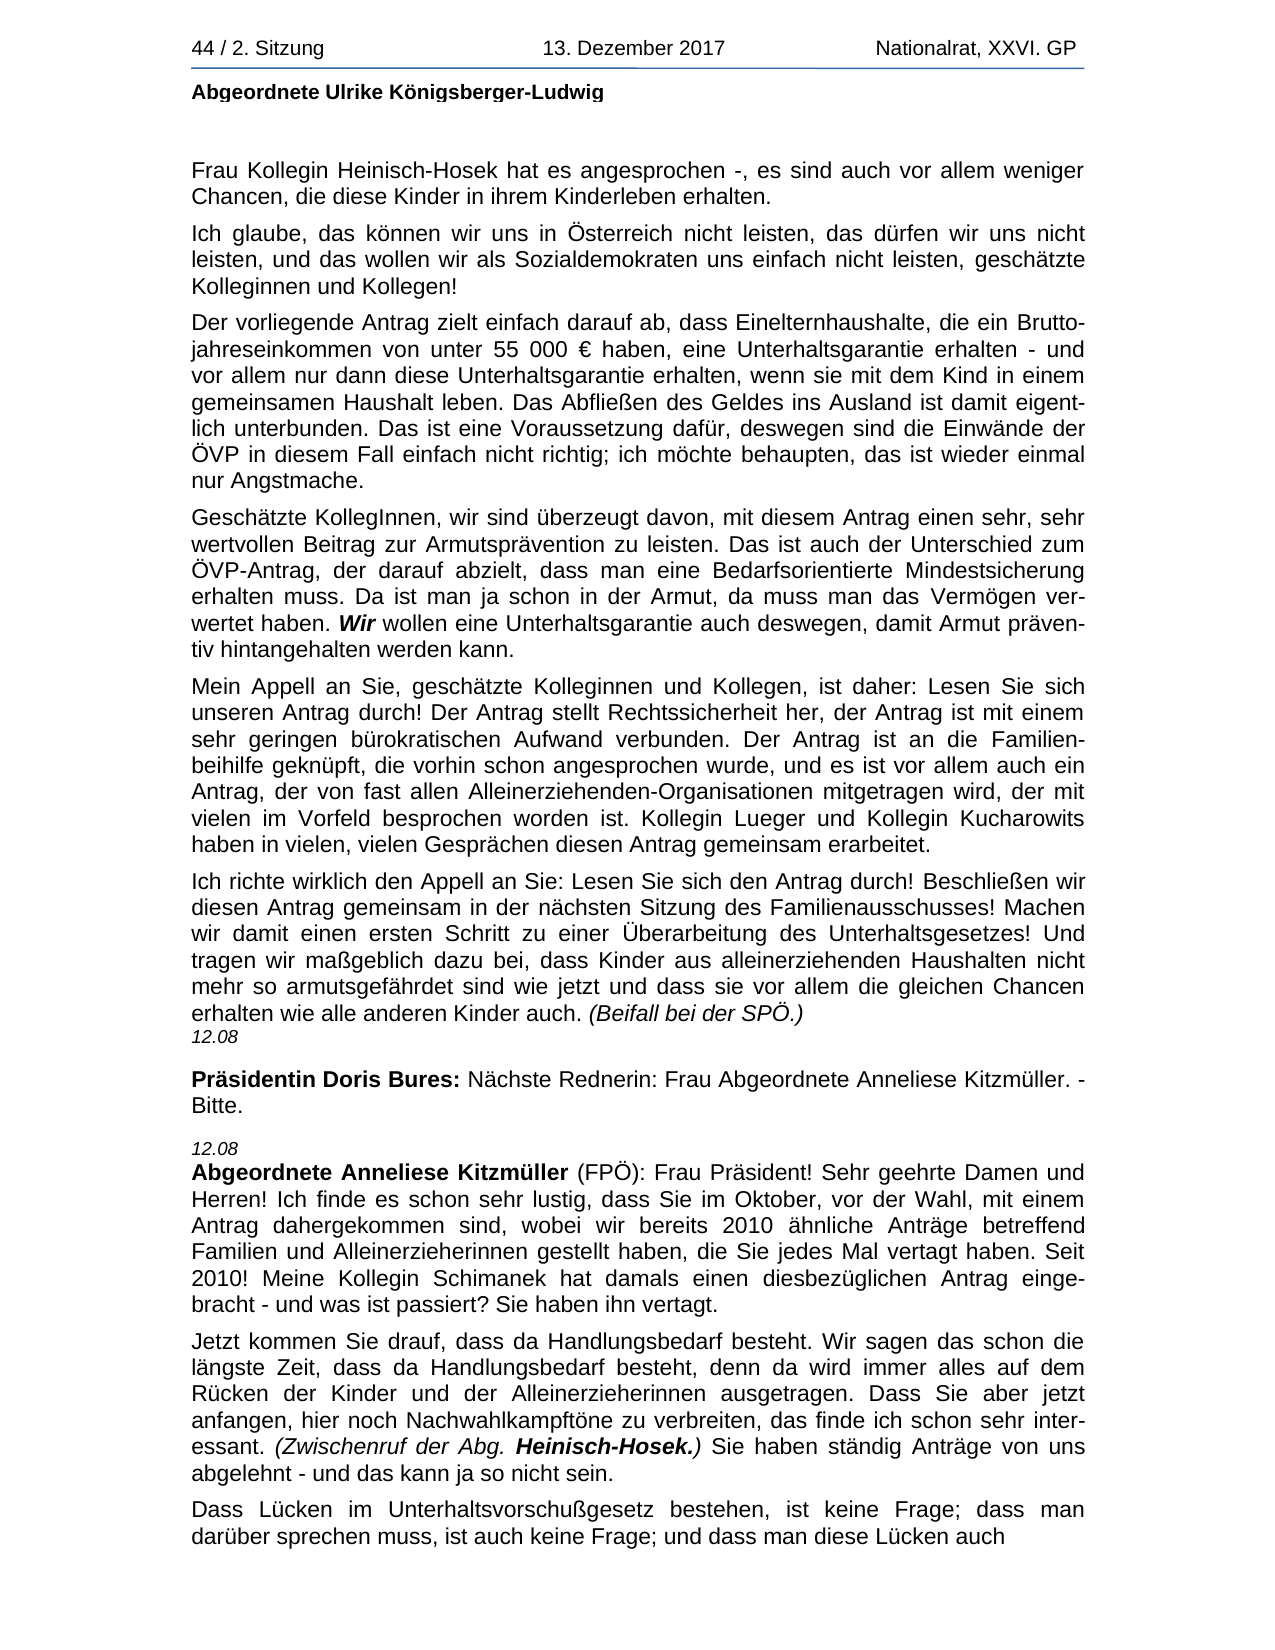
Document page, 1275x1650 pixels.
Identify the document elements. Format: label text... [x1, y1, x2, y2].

text Ich richte wirklich den Appell an Sie: Lesen Sie sich den Antrag durch! Beschließen wir diesen Antrag gemeinsam in der nächsten Sitzung des Familienausschusses! Machen wir damit einen ersten Schritt zu einer Überarbeitung des Unterhaltsgesetzes! Und tragen wir maßgeblich dazu bei, dass Kinder aus alleinerziehenden Haushalten nicht mehr so armutsgefährdet sind wie jetzt und dass sie vor allem die gleichen Chancen erhalten wie alle anderen Kinder auch. (Beifall bei der SPÖ.) [191, 868, 1085, 1026]
text Jetzt kommen Sie drauf, dass da Handlungsbedarf besteht. Wir sagen das schon die längste Zeit, dass da Handlungsbedarf besteht, denn da wird immer alles auf dem Rücken der Kinder und der Alleinerzieherinnen ausgetragen. Dass Sie aber jetzt anfangen, hier noch Nachwahlkampftöne zu verbreiten, das finde ich schon sehr inter- essant. (Zwischenruf der Abg. Heinisch-Hosek.) Sie haben ständig Anträge von uns abgelehnt - und das kann ja so nicht sein. [191, 1328, 1085, 1486]
text Präsidentin Doris Bures: Nächste Rednerin: Frau Abgeordnete Anneliese Kitzmüller. - Bitte. [191, 1066, 1085, 1119]
text Abgeordnete Anneliese Kitzmüller (FPÖ): Frau Präsident! Sehr geehrte Damen und Herren! Ich finde es schon sehr lustig, dass Sie im Oktober, vor der Wahl, mit einem Antrag dahergekommen sind, wobei wir bereits 2010 ähnliche Anträge betreffend Familien und Alleinerzieherinnen gestellt haben, die Sie jedes Mal vertagt haben. Seit 2010! Meine Kollegin Schimanek hat damals einen diesbezüglichen Antrag einge- bracht - und was ist passiert? Sie haben ihn vertagt. [191, 1159, 1085, 1317]
text Dass Lücken im Unterhaltsvorschußgesetz bestehen, ist keine Frage; dass man darüber sprechen muss, ist auch keine Frage; und dass man diese Lücken auch [191, 1496, 1085, 1549]
text 12.08 [191, 1138, 1085, 1159]
text Der vorliegende Antrag zielt einfach darauf ab, dass Einelternhaushalte, die ein Brutto- jahreseinkommen von unter 55 000 € haben, eine Unterhaltsgarantie erhalten - und vor allem nur dann diese Unterhaltsgarantie erhalten, wenn sie mit dem Kind in einem gemeinsamen Haushalt leben. Das Abfließen des Geldes ins Ausland ist damit eigent- lich unterbunden. Das ist eine Voraussetzung dafür, deswegen sind die Einwände der ÖVP in diesem Fall einfach nicht richtig; ich möchte behaupten, das ist wieder einmal nur Angstmache. [191, 309, 1085, 494]
text Frau Kollegin Heinisch-Hosek hat es angesprochen -, es sind auch vor allem weniger Chancen, die diese Kinder in ihrem Kinderleben erhalten. [191, 157, 1085, 209]
text 44 / 2. Sitzung 13. Dezember 2017 Nationalrat, XXVI. GP [191, 35, 1084, 59]
text 12.08 [191, 1026, 1085, 1047]
text Geschätzte KollegInnen, wir sind überzeugt davon, mit diesem Antrag einen sehr, sehr wertvollen Beitrag zur Armutsprävention zu leisten. Das ist auch der Unterschied zum ÖVP-Antrag, der darauf abzielt, dass man eine Bedarfsorientierte Mindestsicherung erhalten muss. Da ist man ja schon in der Armut, da muss man das Vermögen ver- wertet haben. Wir wollen eine Unterhaltsgarantie auch deswegen, damit Armut präven- tiv hintangehalten werden kann. [191, 504, 1085, 662]
text Abgeordnete Ulrike Königsberger-Ludwig [191, 80, 1085, 102]
text Ich glaube, das können wir uns in Österreich nicht leisten, das dürfen wir uns nicht leisten, und das wollen wir als Sozialdemokraten uns einfach nicht leisten, geschätzte Kolleginnen und Kollegen! [191, 220, 1085, 299]
text Mein Appell an Sie, geschätzte Kolleginnen und Kollegen, ist daher: Lesen Sie sich unseren Antrag durch! Der Antrag stellt Rechtssicherheit her, der Antrag ist mit einem sehr geringen bürokratischen Aufwand verbunden. Der Antrag ist an die Familien- beihilfe geknüpft, die vorhin schon angesprochen wurde, und es ist vor allem auch ein Antrag, der von fast allen Alleinerziehenden-Organisationen mitgetragen wird, der mit vielen im Vorfeld besprochen worden ist. Kollegin Lueger und Kollegin Kucharowits haben in vielen, vielen Gesprächen diesen Antrag gemeinsam erarbeitet. [191, 673, 1085, 857]
